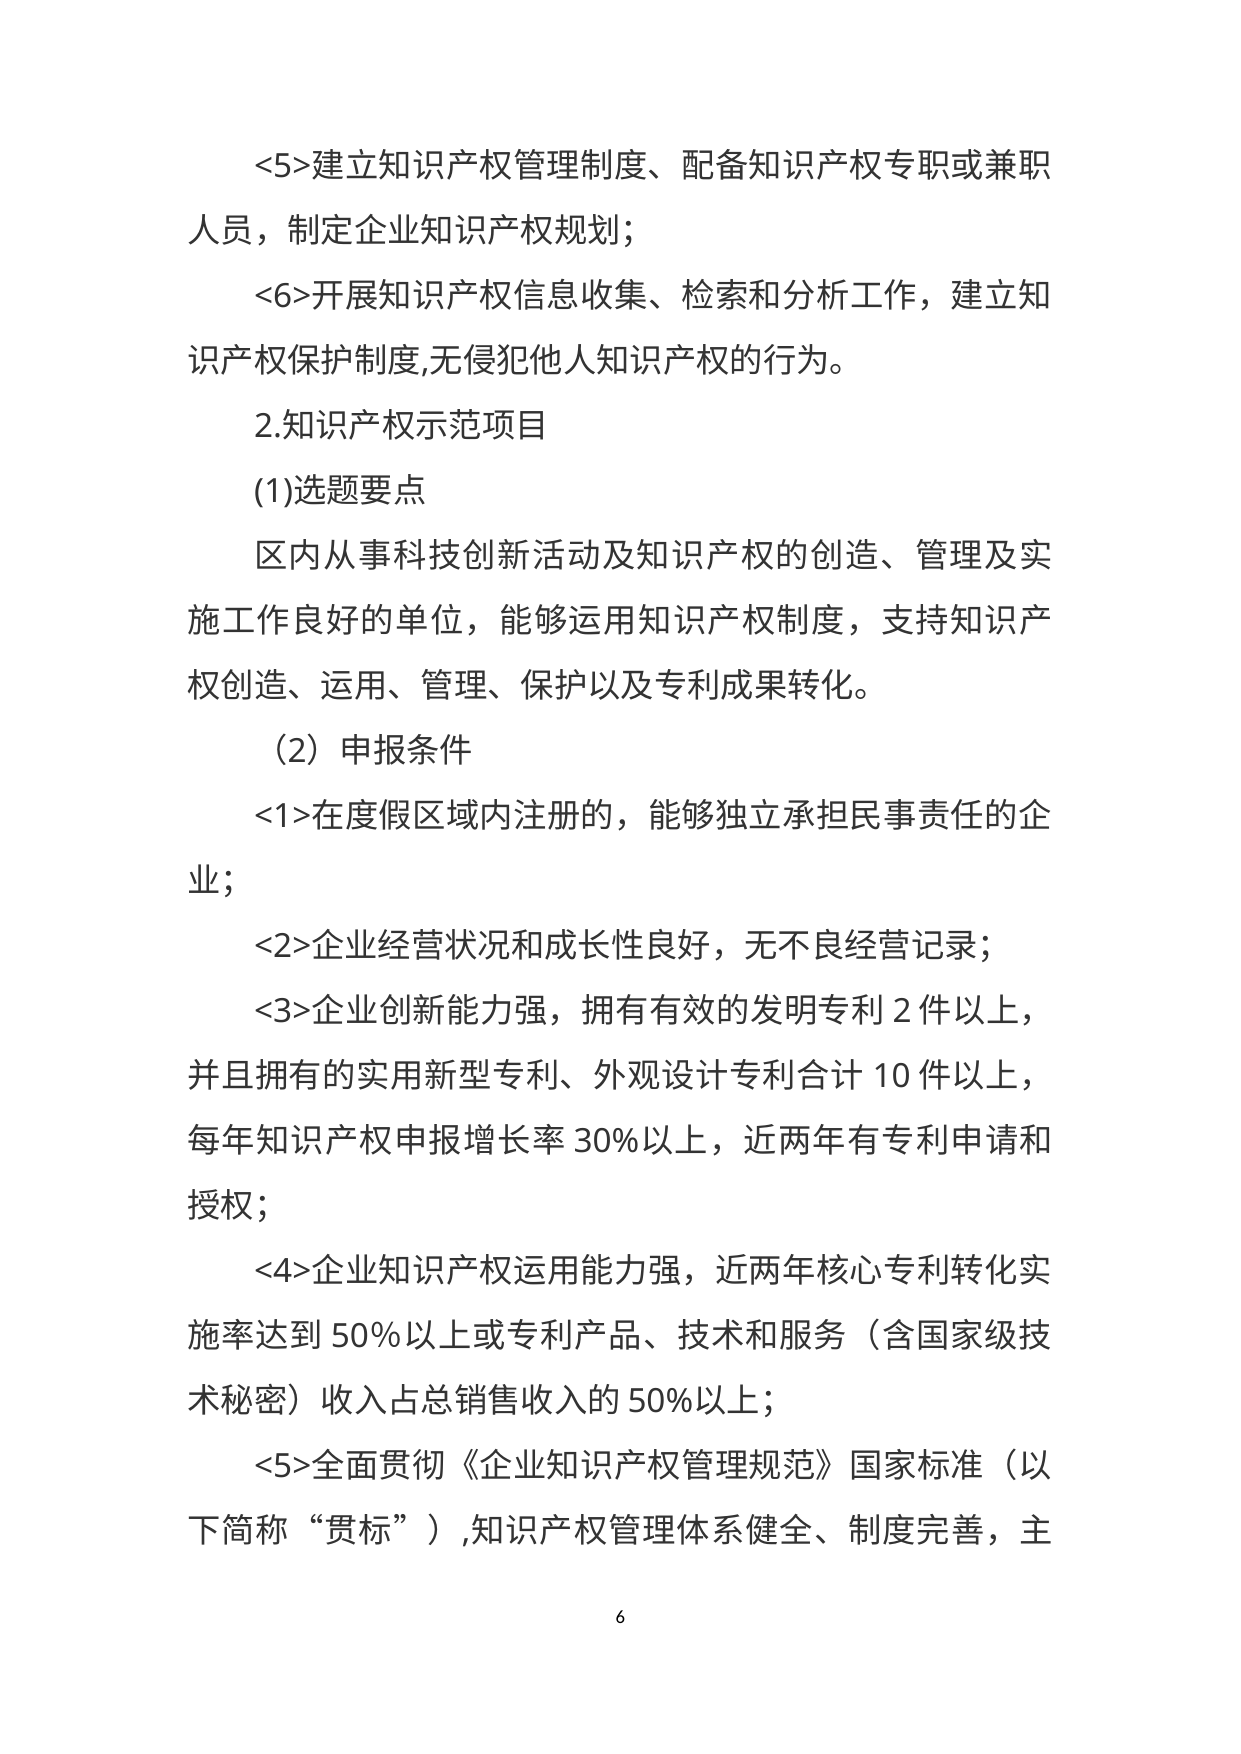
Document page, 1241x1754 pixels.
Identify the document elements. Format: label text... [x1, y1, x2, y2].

text <5>建立知识产权管理制度、配备知识产权专职或兼职人员，制定企业知识产权规划； [187, 130, 1053, 260]
text 2.知识产权示范项目 [187, 390, 1053, 455]
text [187, 1430, 1053, 1560]
text <3>企业创新能力强，拥有有效的发明专利2件以上，并且拥有的实用新型专利、外观设计专利合计10件以上，每年知识产权申报增长率30%以上，近两年有专利申请和授权； [187, 975, 1053, 1235]
text <1>在度假区域内注册的，能够独立承担民事责任的企业； [187, 780, 1053, 910]
text (1)选题要点 [187, 455, 1053, 520]
text （2）申报条件 [187, 715, 1053, 780]
text 区内从事科技创新活动及知识产权的创造、管理及实施工作良好的单位，能够运用知识产权制度，支持知识产权创造、运用、管理、保护以及专利成果转化。 [187, 520, 1053, 715]
text <4>企业知识产权运用能力强，近两年核心专利转化实施率达到50％以上或专利产品、技术和服务（含国家级技术秘密）收入占总销售收入的50%以上； [187, 1235, 1053, 1430]
text <2>企业经营状况和成长性良好，无不良经营记录； [187, 910, 1053, 975]
text <6>开展知识产权信息收集、检索和分析工作，建立知识产权保护制度,无侵犯他人知识产权的行为。 [187, 260, 1053, 390]
